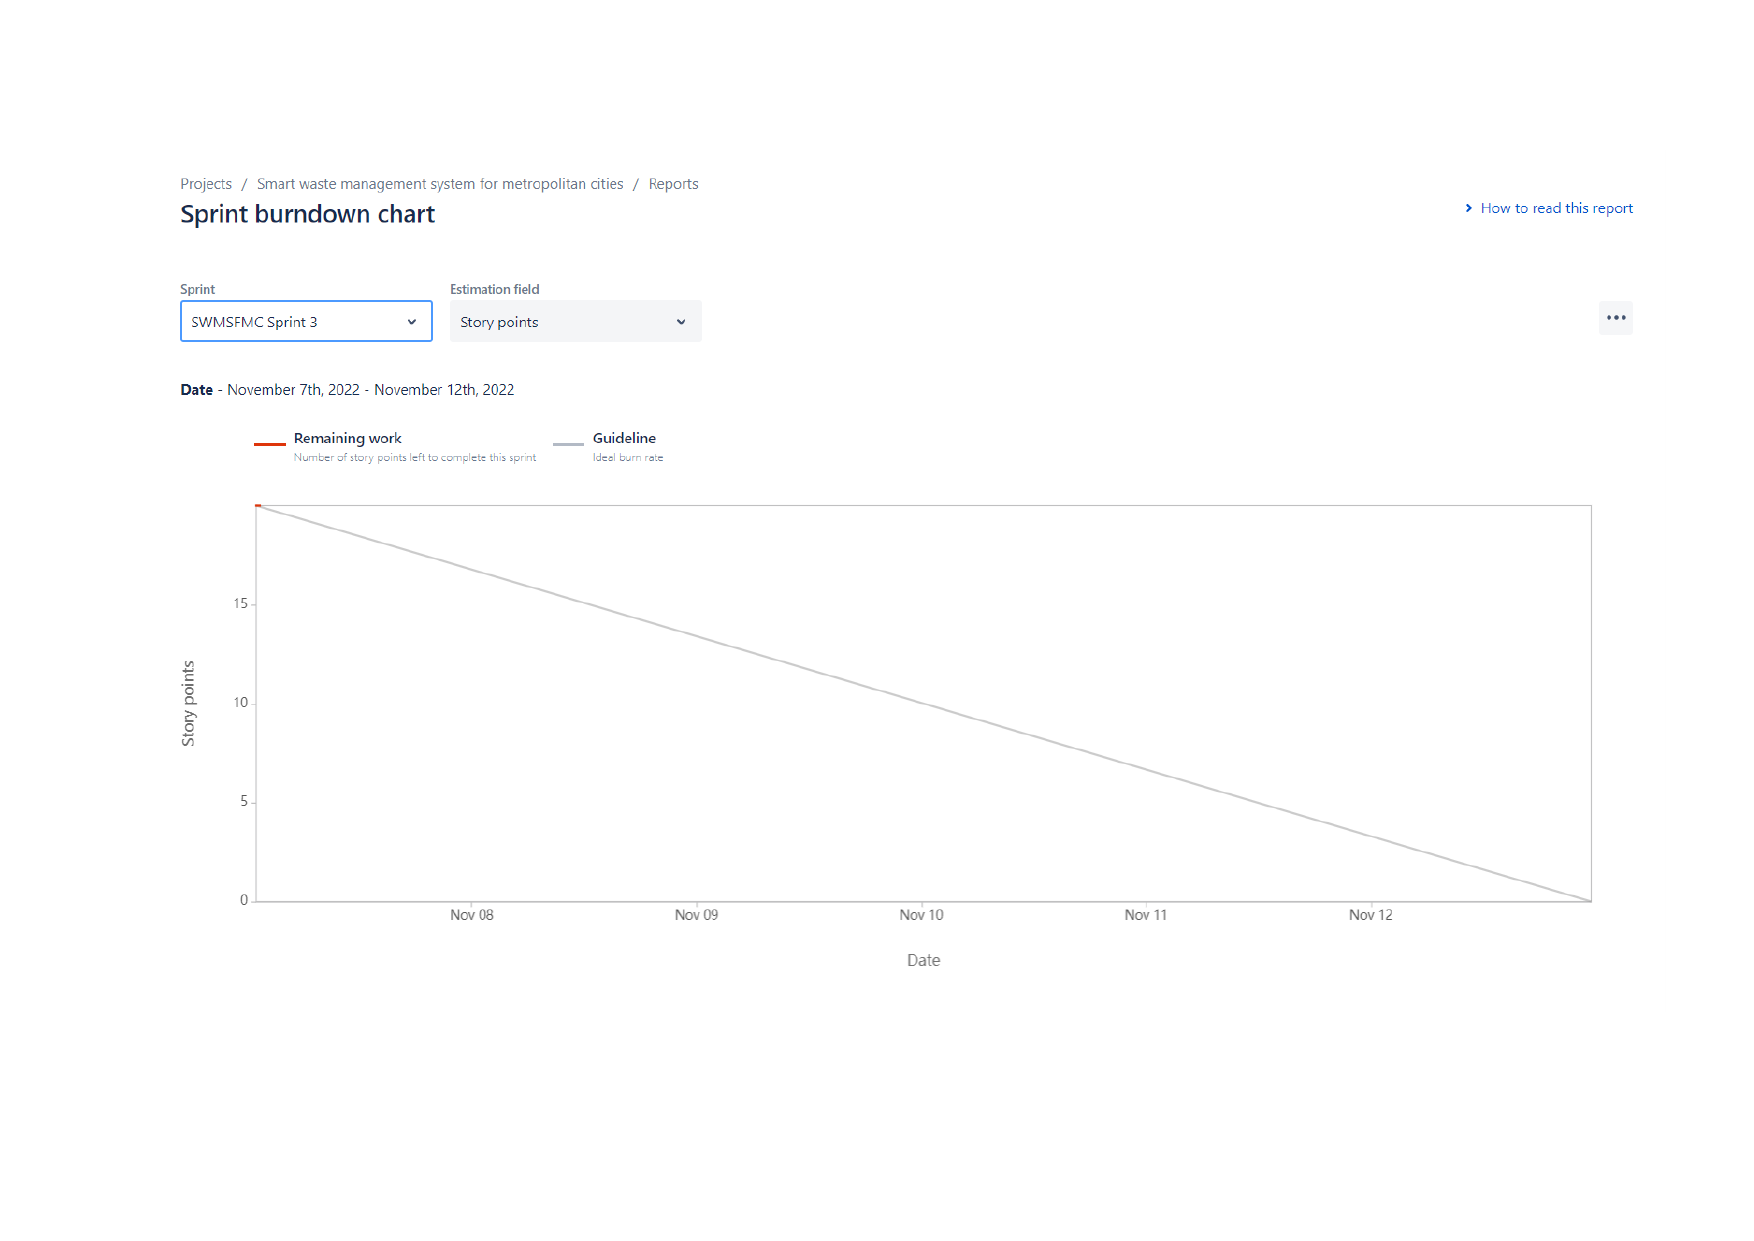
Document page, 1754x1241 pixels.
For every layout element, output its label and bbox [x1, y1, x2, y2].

picture [150, 150, 1666, 1012]
